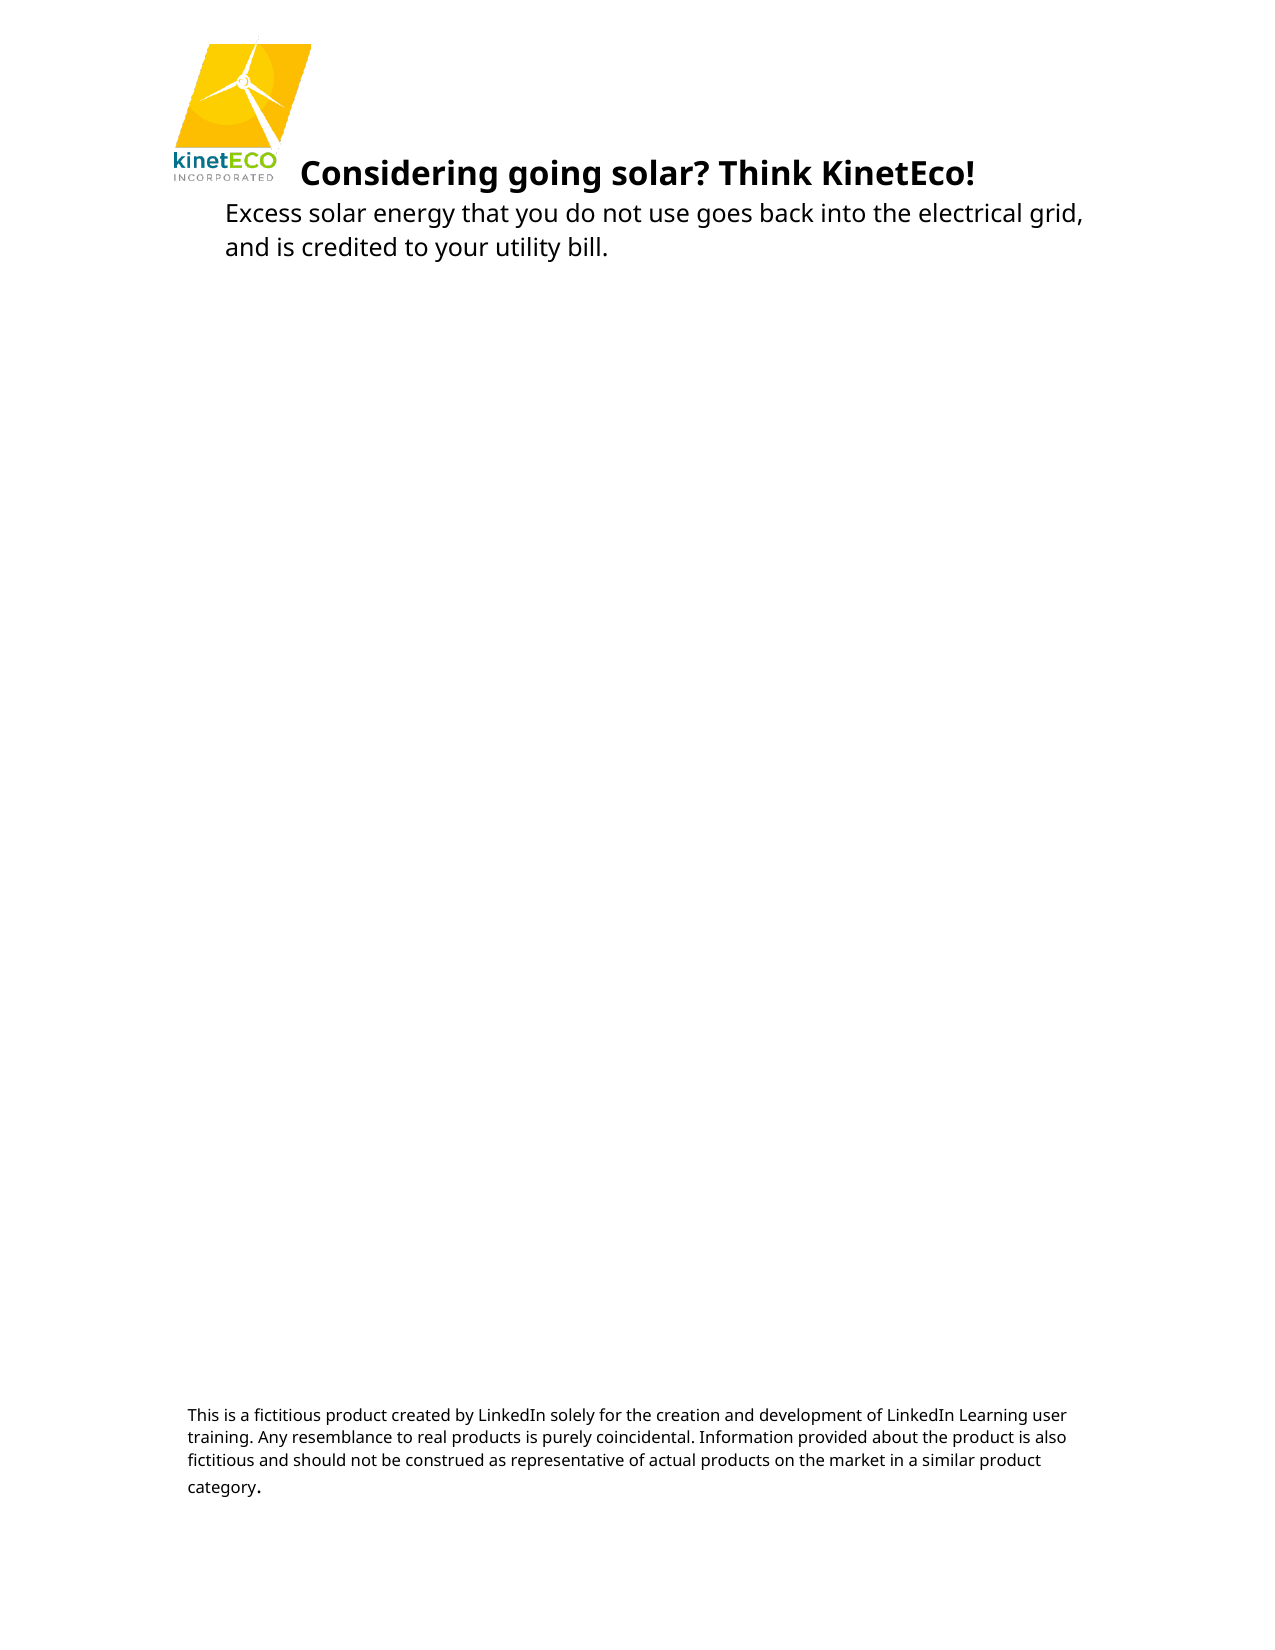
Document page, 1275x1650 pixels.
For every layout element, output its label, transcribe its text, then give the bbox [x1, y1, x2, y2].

picture [306, 165, 312, 181]
picture [174, 35, 312, 181]
text Excess solar energy that you do not use goes back into the electrical grid, and is credited to your utility bill. [225, 195, 1087, 263]
